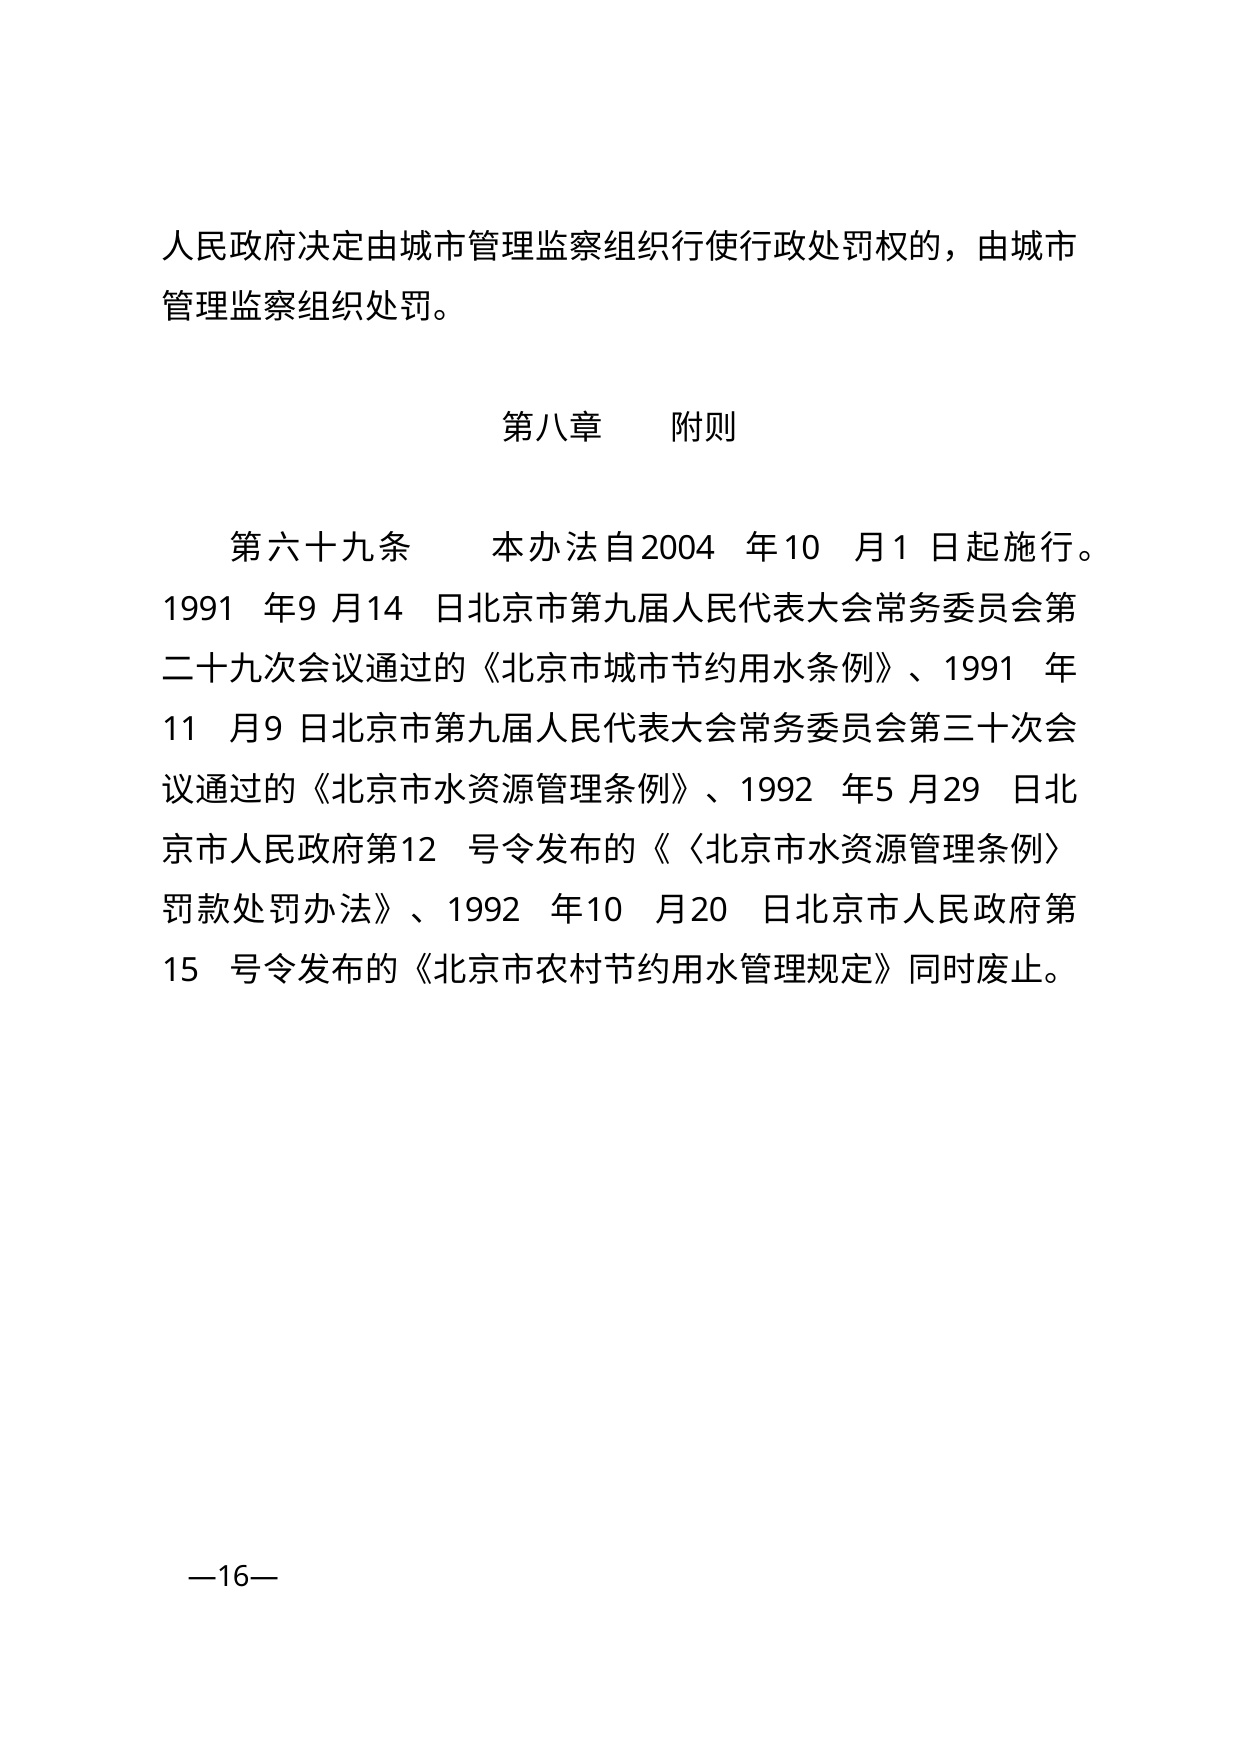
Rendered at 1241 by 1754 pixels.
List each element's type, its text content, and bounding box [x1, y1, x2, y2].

text 第六十九条 本办法自2004年10月1日起施行。1991年9月14日北京市第九届人民代表大会常务委员会第二十九次会议通过的《北京市城市节约用水条例》、1991年11月9日北京市第九届人民代表大会常务委员会第三十次会议通过的《北京市水资源管理条例》、1992年5月29日北京市人民政府第12号令发布的《〈北京市水资源管理条例〉罚款处罚办法》、1992年10月20日北京市人民政府第15号令发布的《北京市农村节约用水管理规定》同时废止。 [162, 515, 1078, 998]
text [162, 213, 1078, 334]
text 第八章 附则 [162, 394, 1078, 455]
